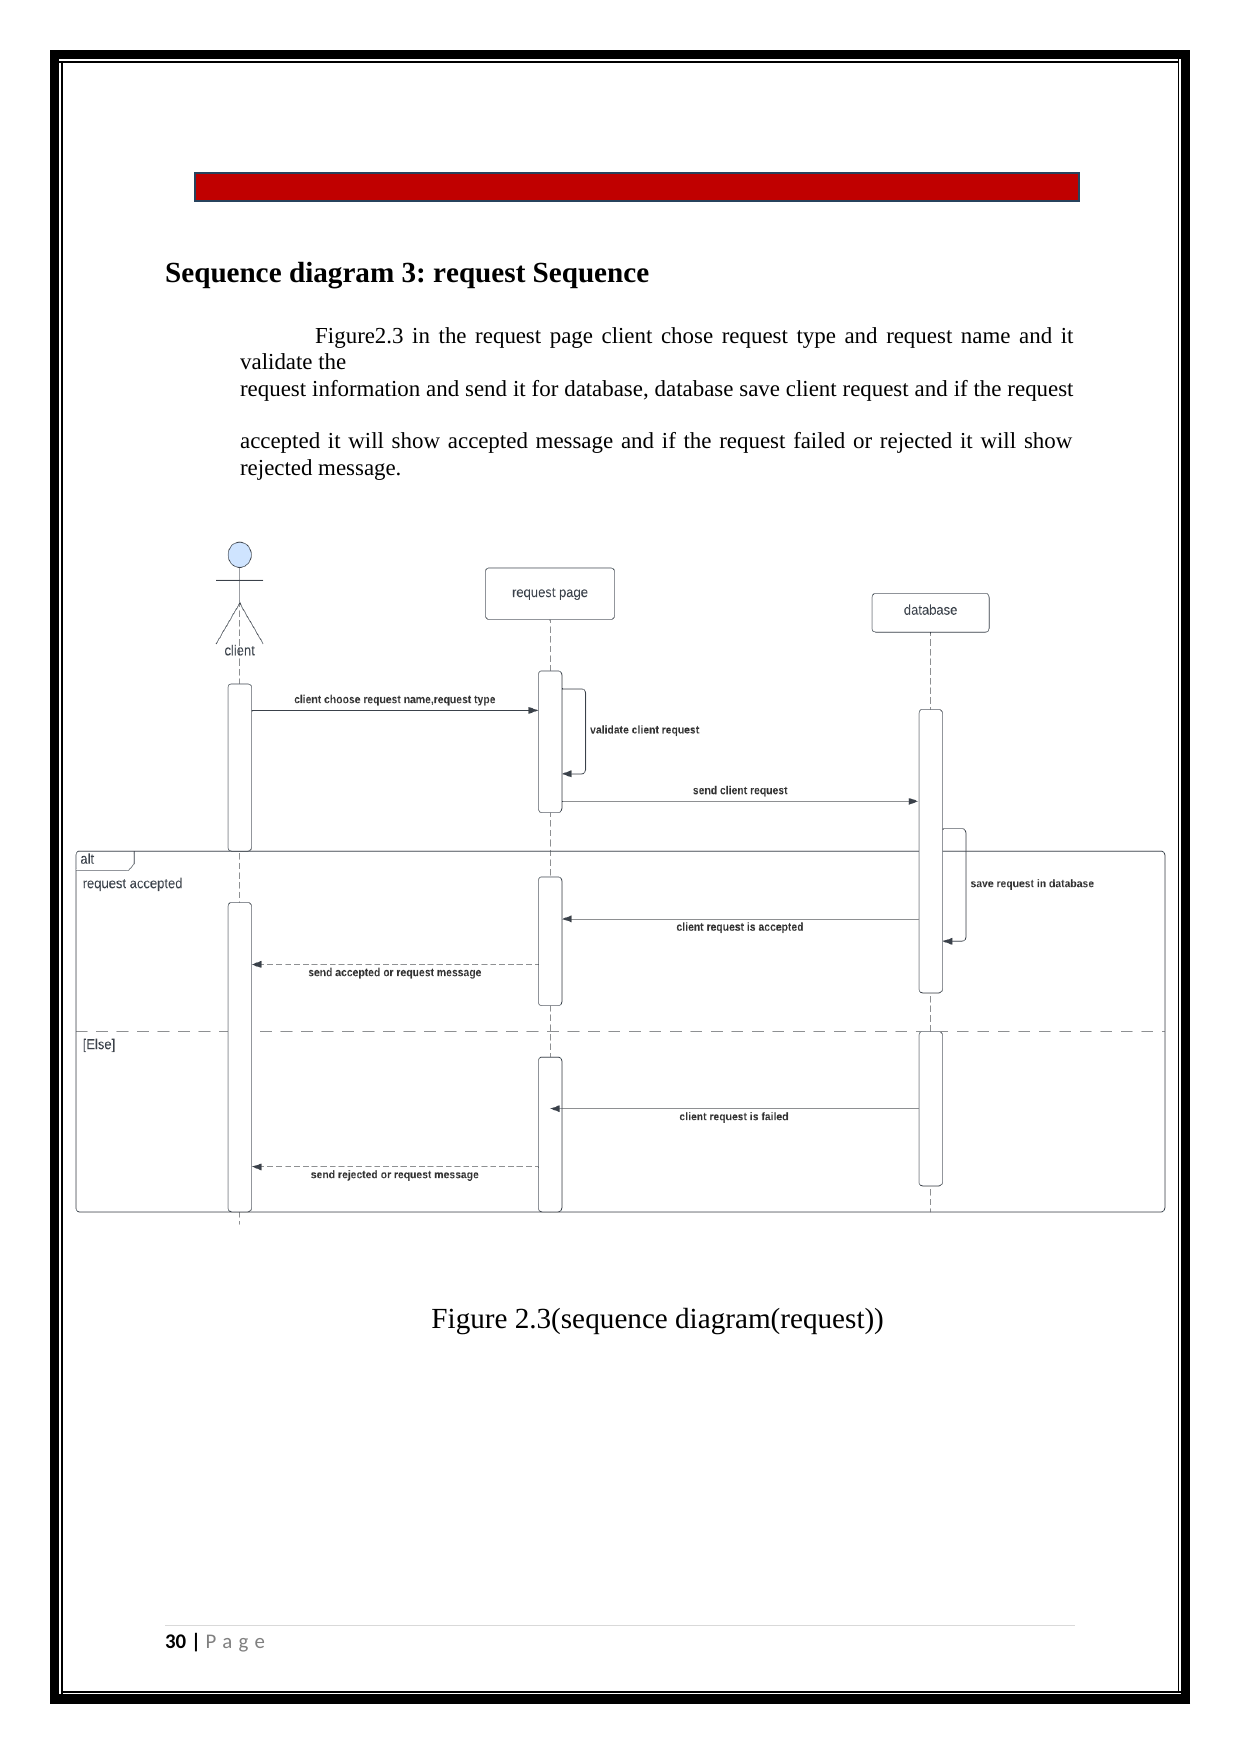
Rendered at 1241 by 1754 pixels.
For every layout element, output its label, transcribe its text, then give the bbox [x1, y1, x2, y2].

text Figure2.3 in the request page client chose request type and request name and it validate the request information and send it for database, database save client request and if the request accepted it will show accepted message and if the request failed or rejected it will show rejected message. [240, 322, 1075, 480]
list Figure 2.3(sequence diagram(request)) [240, 1301, 1075, 1335]
picture [63, 516, 1178, 1250]
text Sequence diagram 3: request Sequence [165, 255, 1075, 288]
